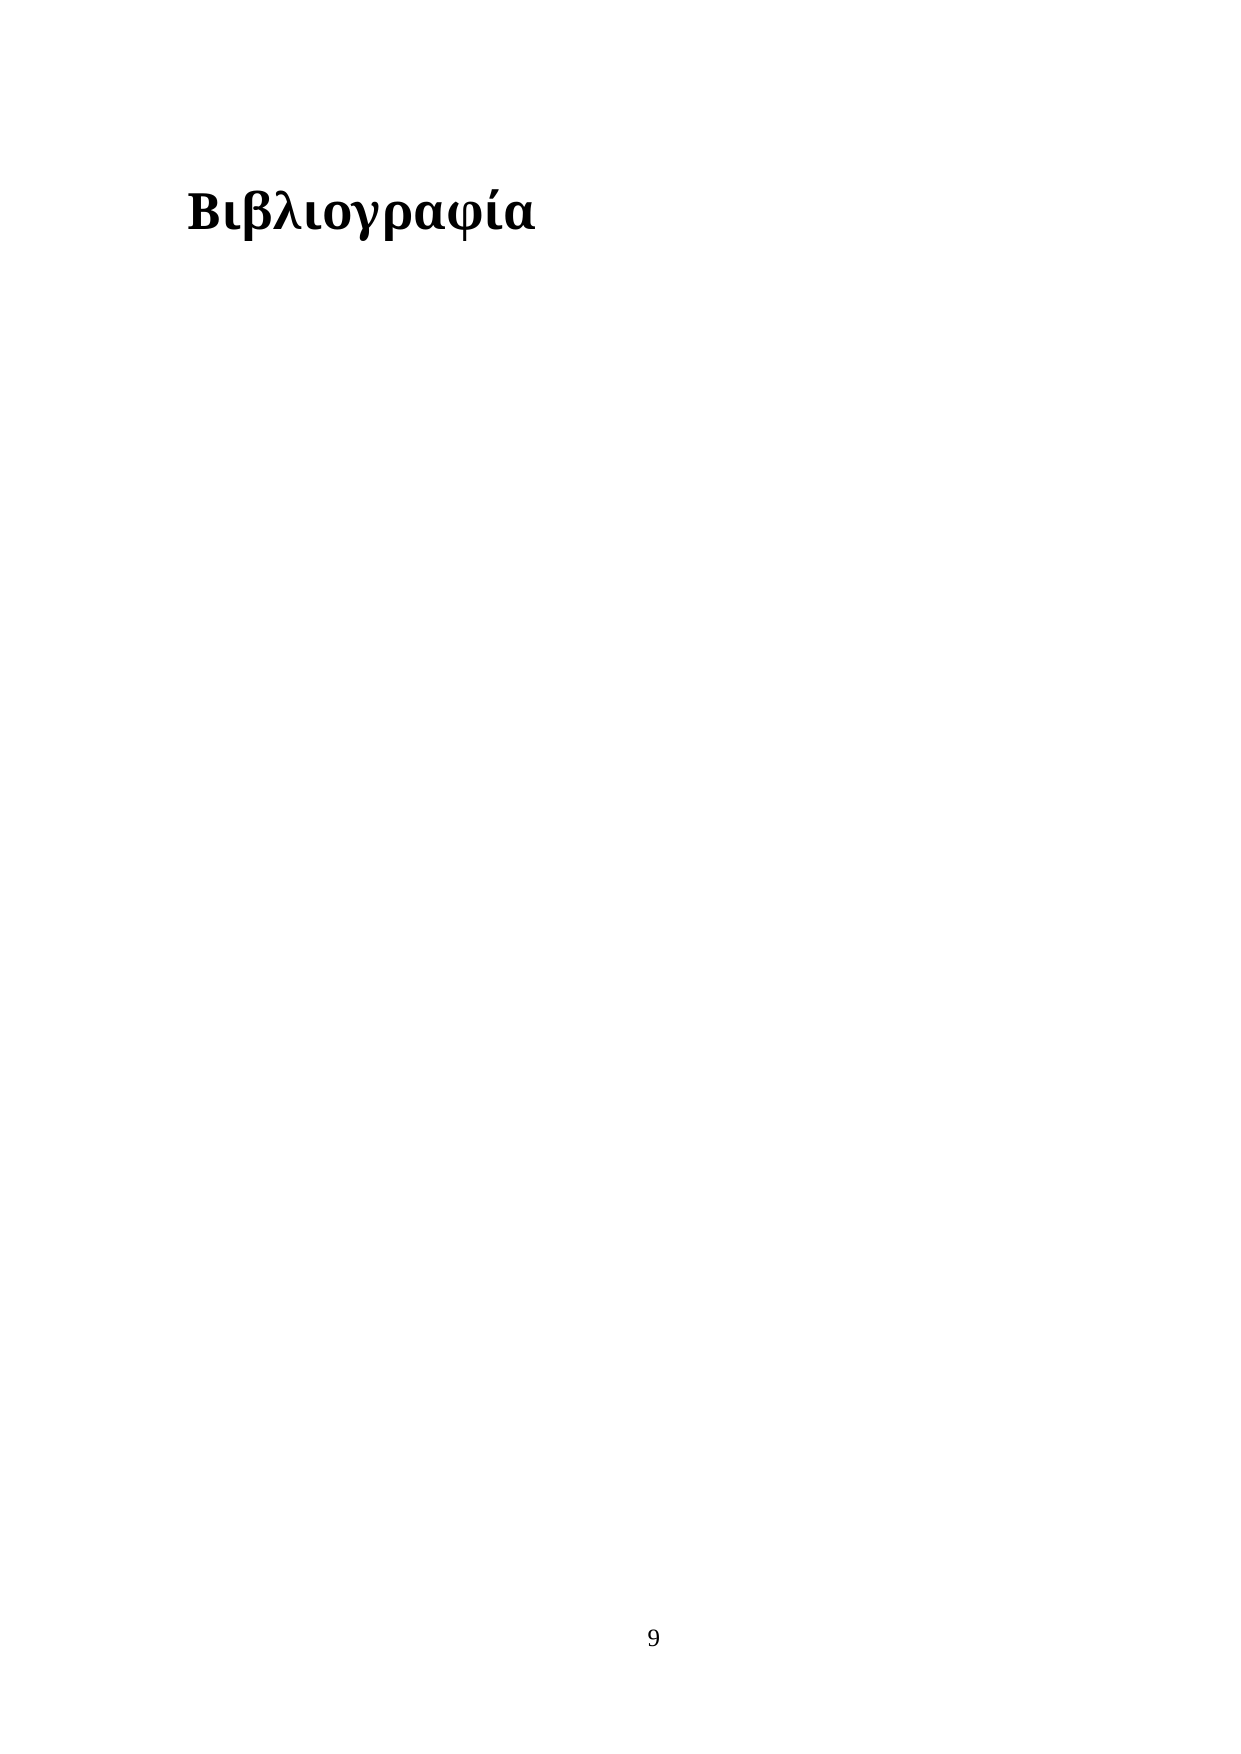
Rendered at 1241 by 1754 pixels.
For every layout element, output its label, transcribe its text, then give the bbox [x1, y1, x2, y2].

subtitle Βιβλιογραφία [187, 184, 1090, 242]
